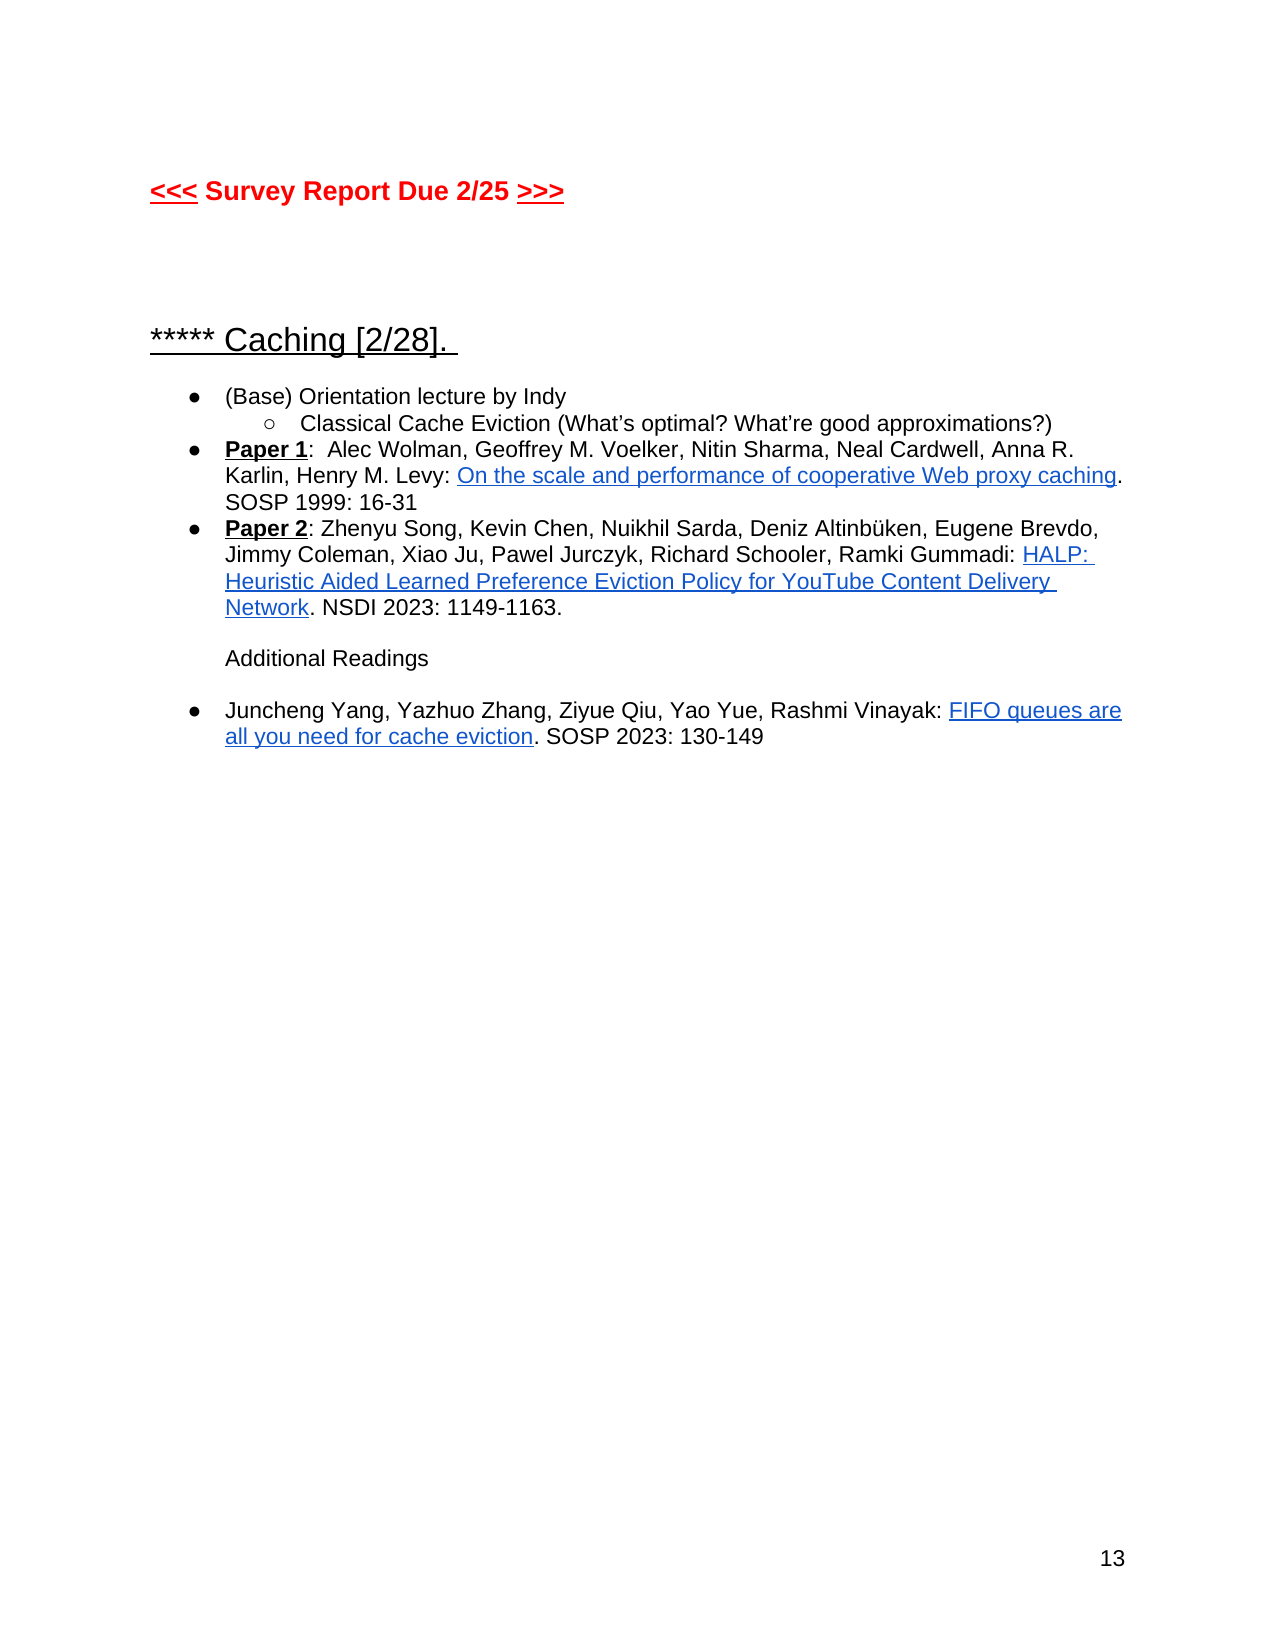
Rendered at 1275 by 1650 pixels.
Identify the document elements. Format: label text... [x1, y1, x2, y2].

text <<< Survey Report Due 2/25 >>> [150, 175, 1125, 206]
list Paper 2: Zhenyu Song, Kevin Chen, Nuikhil Sarda, Deniz Altinbüken, Eugene Brevdo, Jimmy Coleman, Xiao Ju, Pawel Jurczyk, Richard Schooler, Ramki Gummadi: HALP: Heuristic Aided Learned Preference Eviction Policy for YouTube Content Delivery Network. NSDI 2023: 1149-1163. [187, 515, 1125, 620]
list Classical Cache Eviction (What’s optimal? What’re good approximations?) [262, 409, 1125, 436]
list Paper 1: Alec Wolman, Geoffrey M. Voelker, Nitin Sharma, Neal Cardwell, Anna R. Karlin, Henry M. Levy: On the scale and performance of cooperative Web proxy caching. SOSP 1999: 16-31 [187, 436, 1125, 515]
text Additional Readings [150, 645, 1125, 672]
list Juncheng Yang, Yazhuo Zhang, Ziyue Qiu, Yao Yue, Rashmi Vinayak: FIFO queues are all you need for cache eviction. SOSP 2023: 130-149 [187, 697, 1125, 749]
subtitle ***** Caching [2/28]. [150, 320, 1125, 358]
list (Base) Orientation lecture by Indy [187, 383, 1125, 409]
